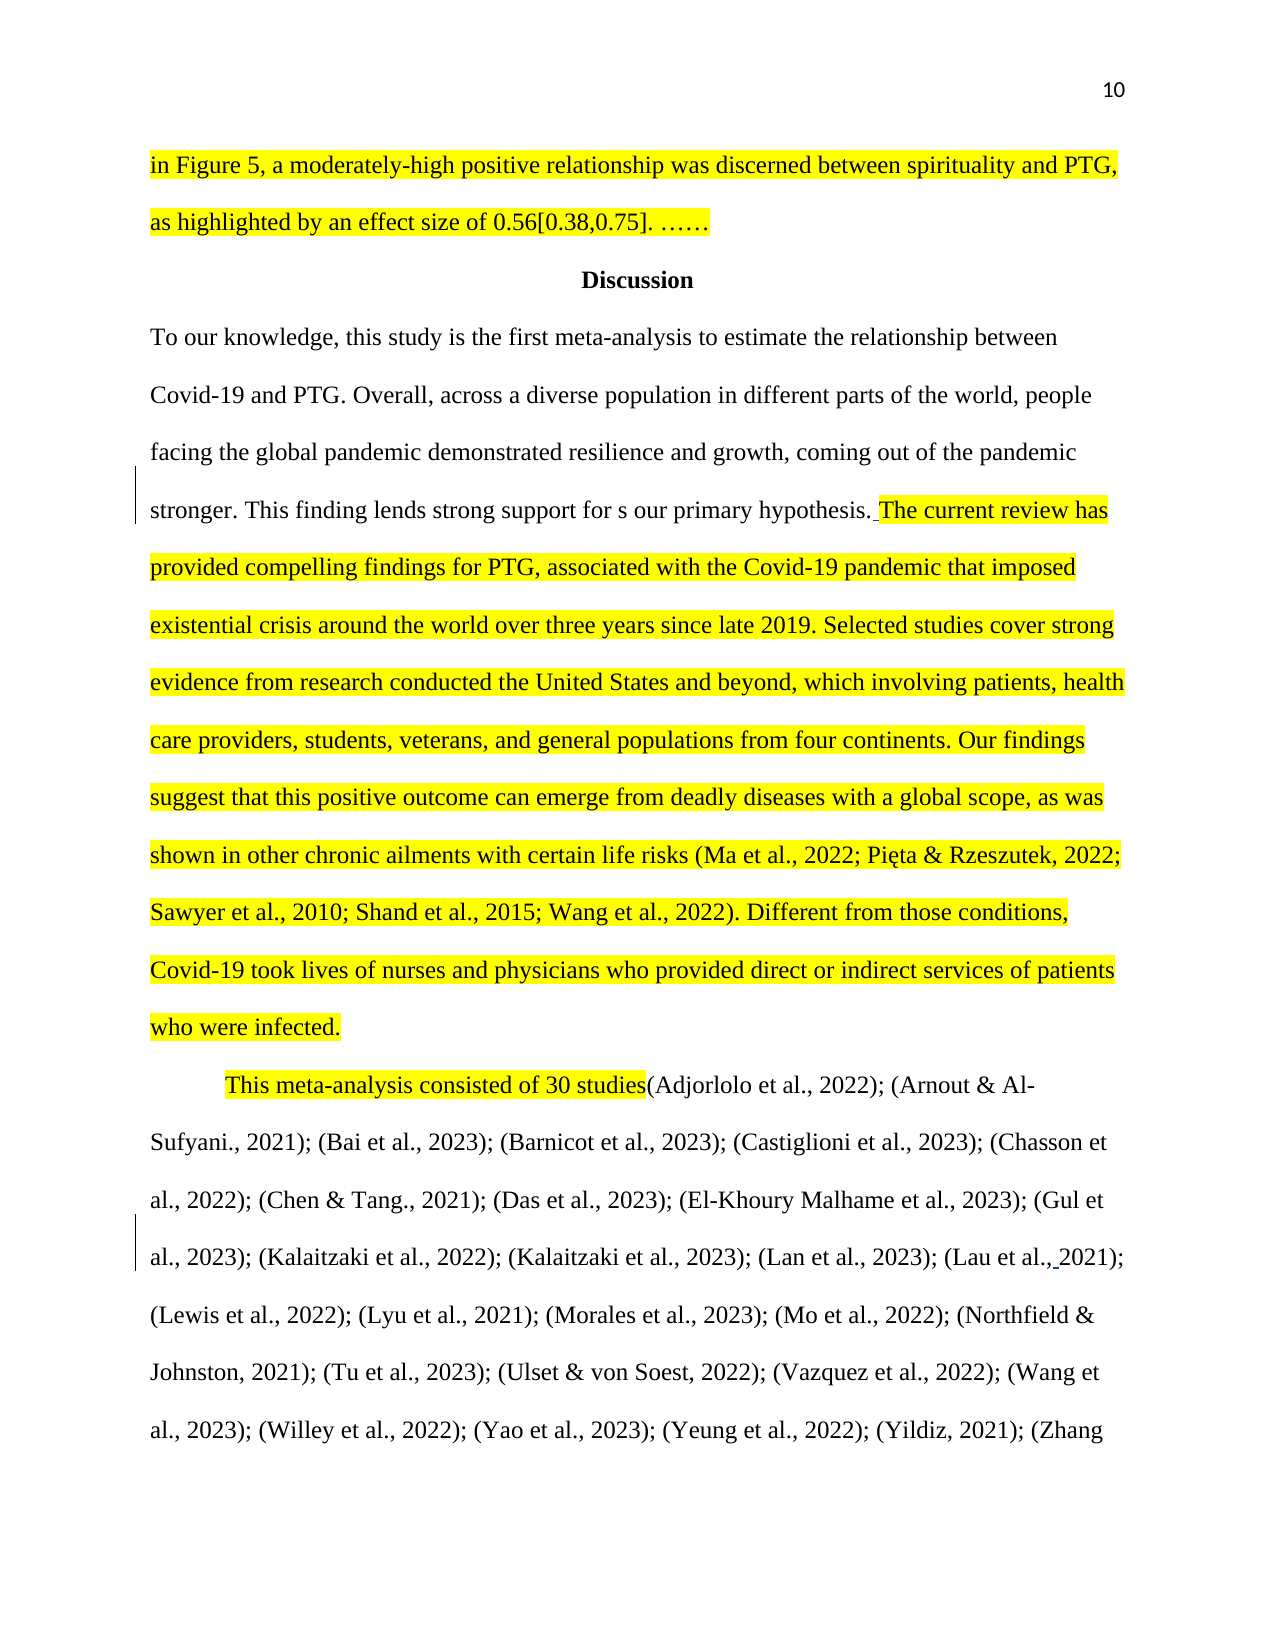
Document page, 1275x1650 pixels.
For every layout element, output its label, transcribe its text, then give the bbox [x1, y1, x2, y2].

text To our knowledge, this study is the first meta-analysis to estimate the relationship between Covid-19 and PTG. Overall, across a diverse population in different parts of the world, people facing the global pandemic demonstrated resilience and growth, coming out of the pandemic stronger. This finding lends strong support for s our primary hypothesis.The current review has provided compelling findings for PTG, associated with the Covid-19 pandemic that imposed existential crisis around the world over three years since late 2019. Selected studies cover strong evidence from research conducted the United States and beyond, which involving patients, health care providers, students, veterans, and general populations from four continents. Our findings suggest that this positive outcome can emerge from deadly diseases with a global scope, as was shown in other chronic ailments with certain life risks (Ma et al., 2022; Pięta & Rzeszutek, 2022; Sawyer et al., 2010; Shand et al., 2015; Wang et al., 2022). Different from those conditions, Covid-19 took lives of nurses and physicians who provided direct or indirect services of patients who were infected. [150, 322, 1125, 668]
text Discussion [150, 265, 1125, 294]
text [150, 150, 1125, 236]
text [150, 1070, 1125, 1444]
text To our knowledge, this study is the first meta-analysis to estimate the relationship between Covid-19 and PTG. Overall, across a diverse population in different parts of the world, people facing the global pandemic demonstrated resilience and growth, coming out of the pandemic stronger. This finding lends strong support for s our primary hypothesis.The current review has provided compelling findings for PTG, associated with the Covid-19 pandemic that imposed existential crisis around the world over three years since late 2019. Selected studies cover strong evidence from research conducted the United States and beyond, which involving patients, health care providers, students, veterans, and general populations from four continents. Our findings suggest that this positive outcome can emerge from deadly diseases with a global scope, as was shown in other chronic ailments with certain life risks (Ma et al., 2022; Pięta & Rzeszutek, 2022; Sawyer et al., 2010; Shand et al., 2015; Wang et al., 2022). Different from those conditions, Covid-19 took lives of nurses and physicians who provided direct or indirect services of patients who were infected. [150, 696, 1125, 1041]
